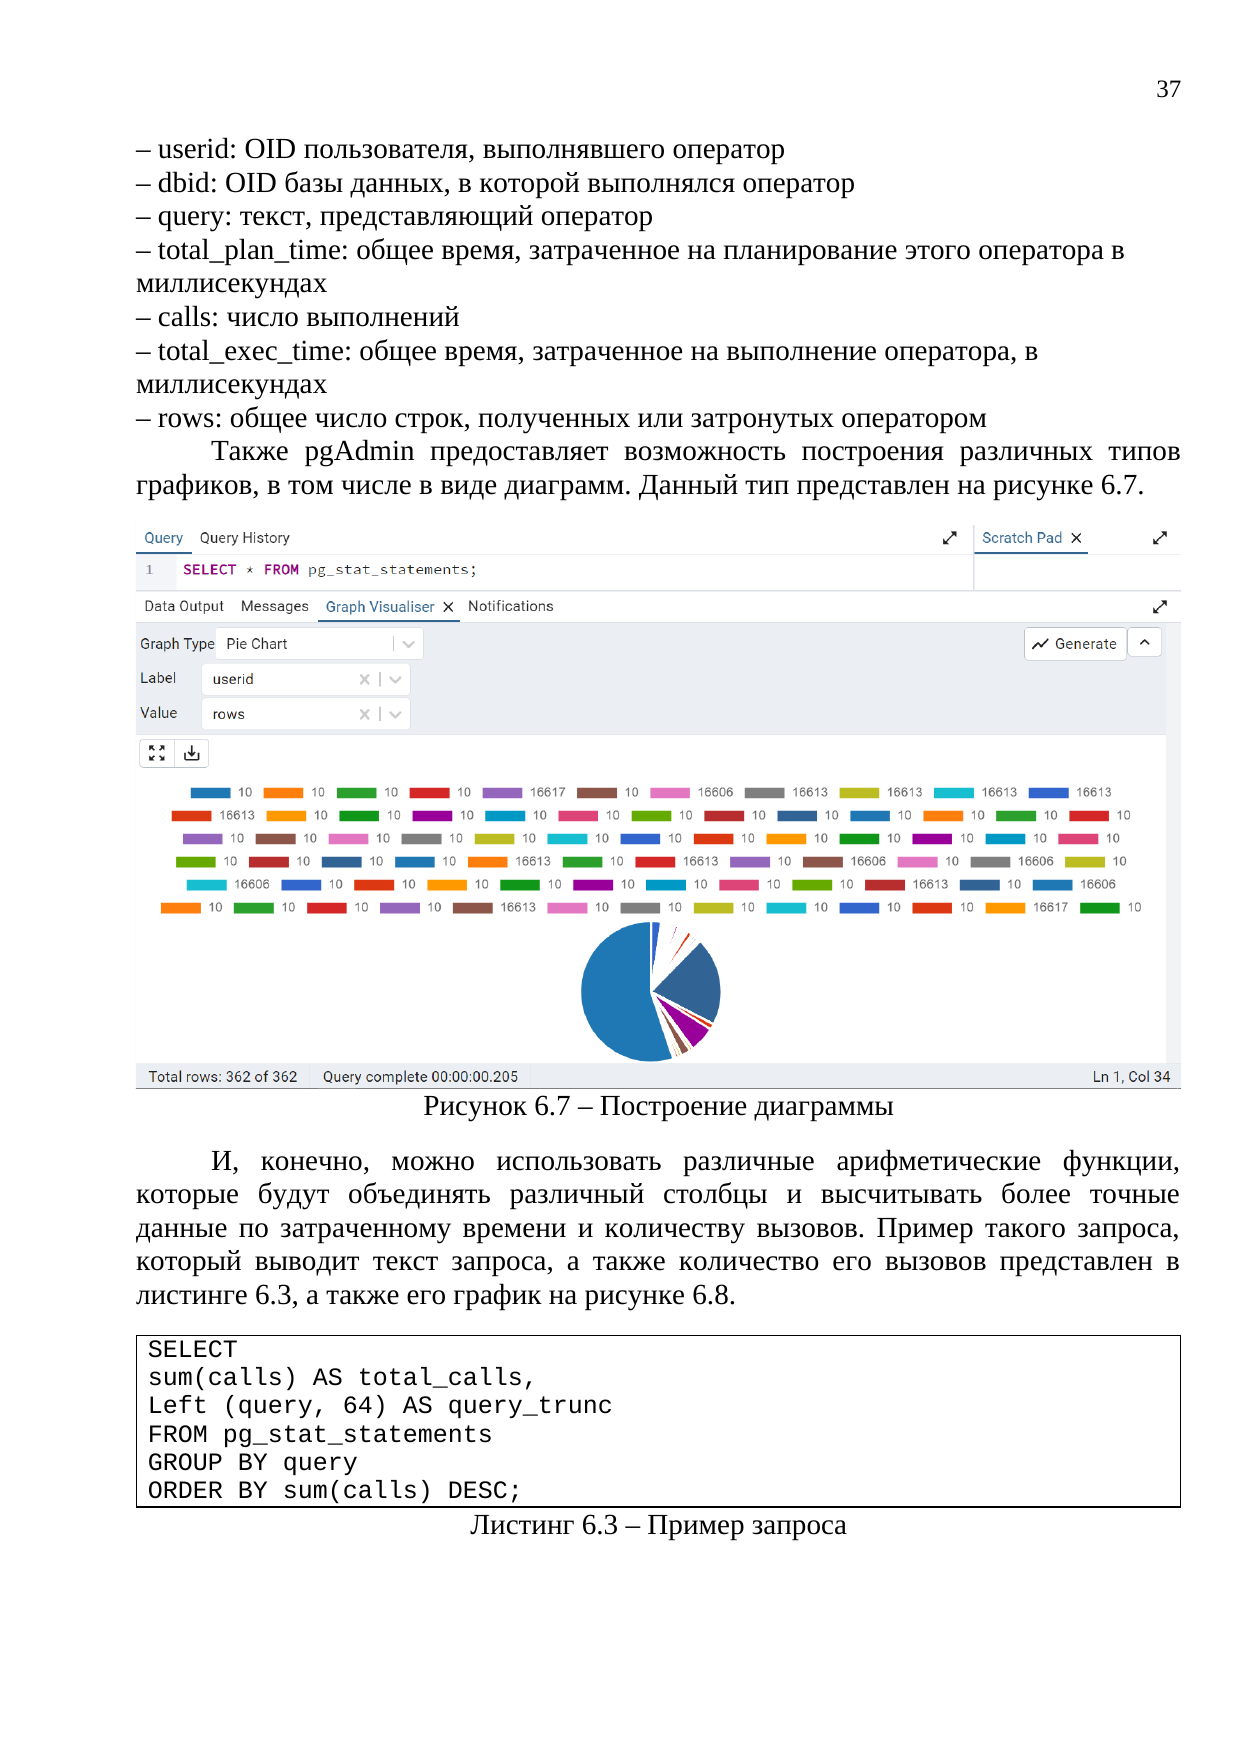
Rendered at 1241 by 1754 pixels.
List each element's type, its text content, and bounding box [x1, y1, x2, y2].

picture [135, 525, 1182, 1089]
table_cell ORDER BY sum(calls) DESC; [137, 1478, 1180, 1506]
text – dbid: OID базы данных, в которой выполнялся оператор [136, 165, 1181, 198]
table_cell FROM pg_stat_statements [137, 1421, 1180, 1450]
table_header SELECT [137, 1336, 1180, 1365]
text Листинг 6.3 – Пример запроса [136, 1508, 1181, 1541]
text – calls: число выполнений [136, 299, 1181, 333]
text Также pgAdmin предоставляет возможность построения различных типов графиков, в том числе в виде диаграмм. Данный тип представлен на рисунке 6.7. [136, 433, 1181, 500]
text – total_exec_time: общее время, затраченное на выполнение оператора, в миллисекундах [136, 333, 1181, 400]
table_cell sum(calls) AS total_calls, [137, 1365, 1180, 1393]
text – userid: OID пользователя, выполнявшего оператор [136, 131, 1181, 165]
text – rows: общее число строк, полученных или затронутых оператором [136, 400, 1181, 433]
text Рисунок 6.7 – Построение диаграммы [136, 1089, 1181, 1122]
text – query: текст, представляющий оператор [136, 198, 1181, 232]
text И, конечно, можно использовать различные арифметические функции, которые будут объединять различный столбцы и высчитывать более точные данные по затраченному времени и количеству вызовов. Пример такого запроса, который выводит текст запроса, а также количество его вызовов представлен в листинге 6.3, а также его график на рисунке 6.8. [136, 1143, 1181, 1310]
table_cell Left (query, 64) AS query_trunc [137, 1393, 1180, 1421]
text – total_plan_time: общее время, затраченное на планирование этого оператора в миллисекундах [136, 232, 1181, 299]
table_cell GROUP BY query [137, 1450, 1180, 1478]
